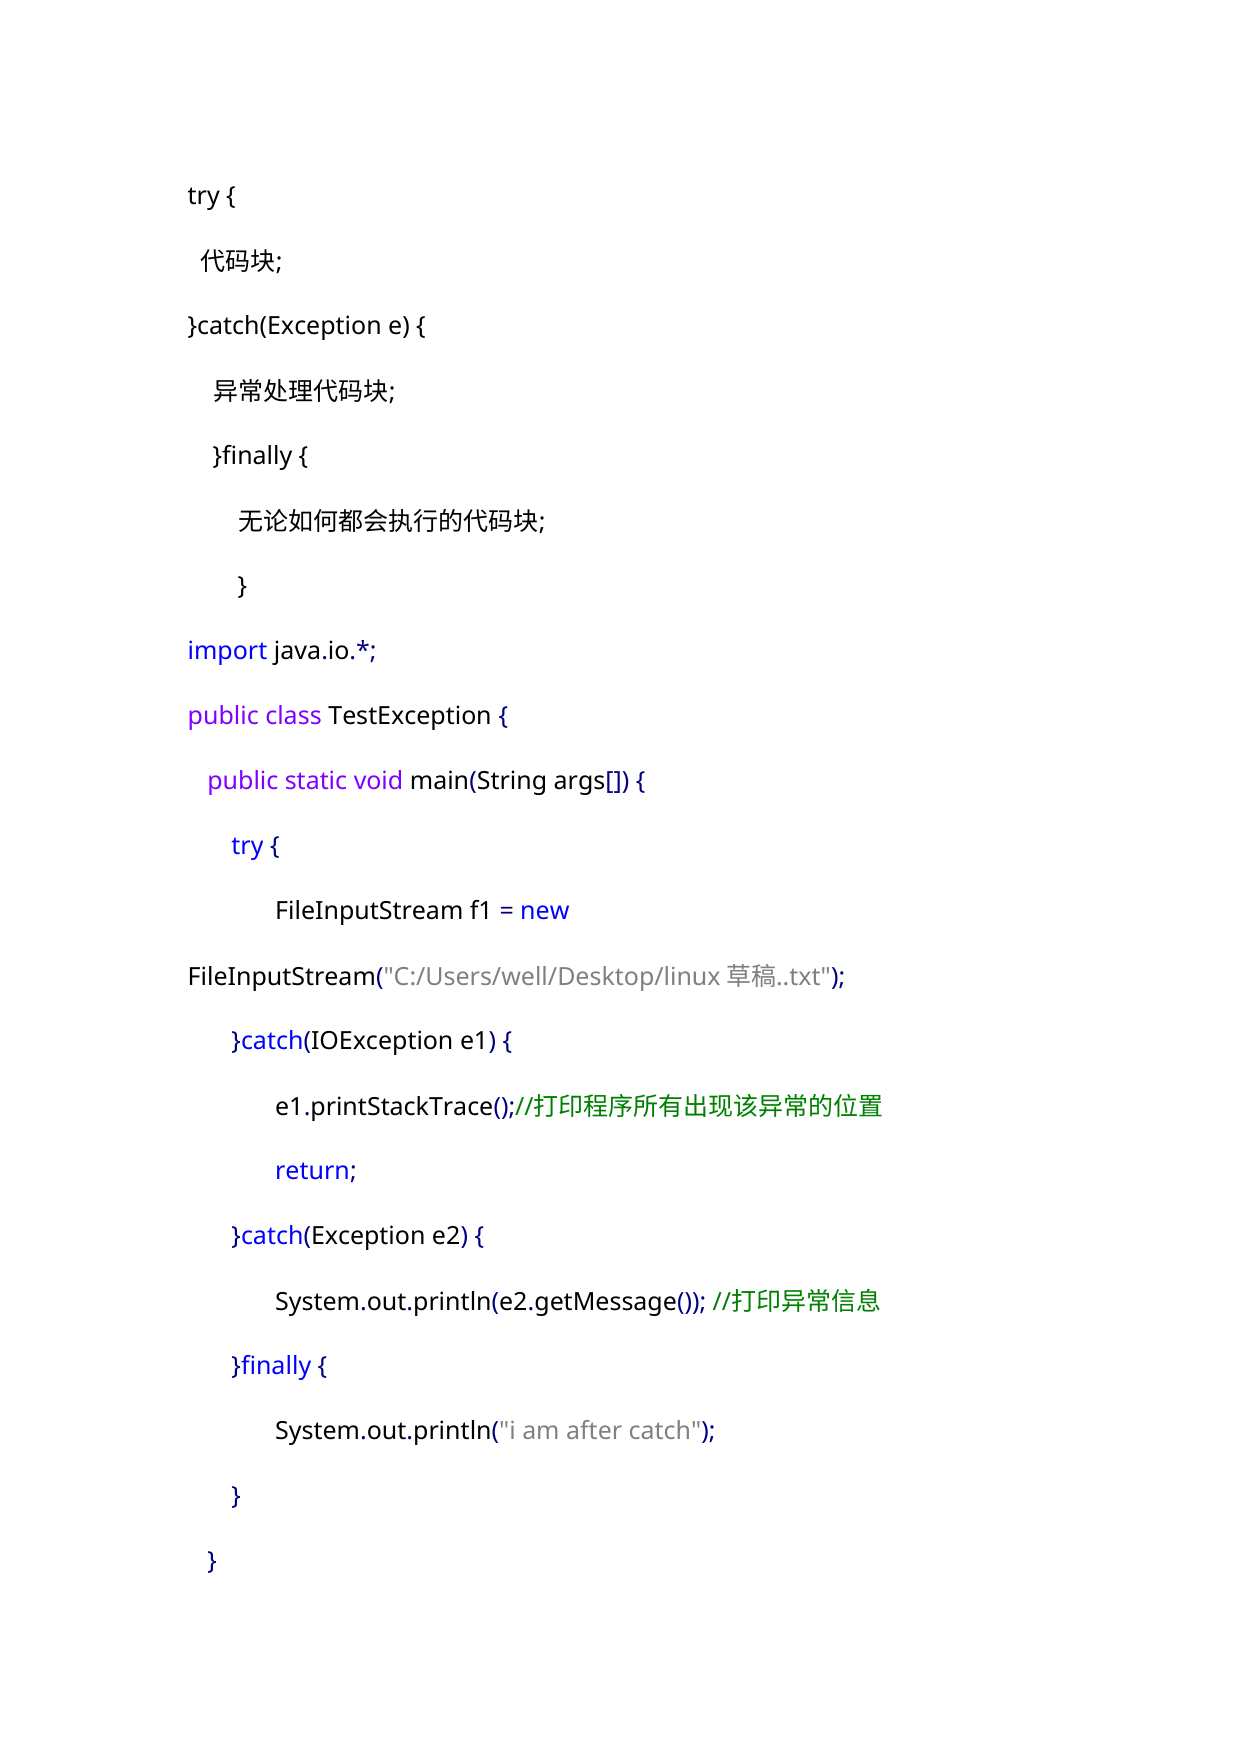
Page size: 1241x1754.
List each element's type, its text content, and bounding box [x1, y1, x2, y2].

text return; [187, 1137, 1053, 1202]
text try { [187, 162, 1053, 227]
text }catch(IOException e1) { [187, 1007, 1053, 1072]
text FileInputStream f1 = new FileInputStream("C:/Users/well/Desktop/linux草稿..txt"); [187, 877, 1053, 1007]
text 异常处理代码块; [187, 357, 1053, 422]
text }catch(Exception e2) { [187, 1202, 1053, 1267]
text try { [187, 812, 1053, 877]
text } [187, 1527, 1053, 1592]
text } [187, 1462, 1053, 1527]
text e1.printStackTrace();//打印程序所有出现该异常的位置 [187, 1072, 1053, 1137]
text }catch(Exception e) { [187, 292, 1053, 357]
text public class TestException { [187, 682, 1053, 747]
text } [187, 552, 1053, 617]
text 代码块; [187, 227, 1053, 292]
text import java.io.*; [187, 617, 1053, 682]
text public static void main(String args[]) { [187, 747, 1053, 812]
text System.out.println("i am after catch"); [187, 1397, 1053, 1462]
text }finally { [187, 422, 1053, 487]
text 无论如何都会执行的代码块; [187, 487, 1053, 552]
text System.out.println(e2.getMessage()); //打印异常信息 [187, 1267, 1053, 1332]
text }finally { [187, 1332, 1053, 1397]
